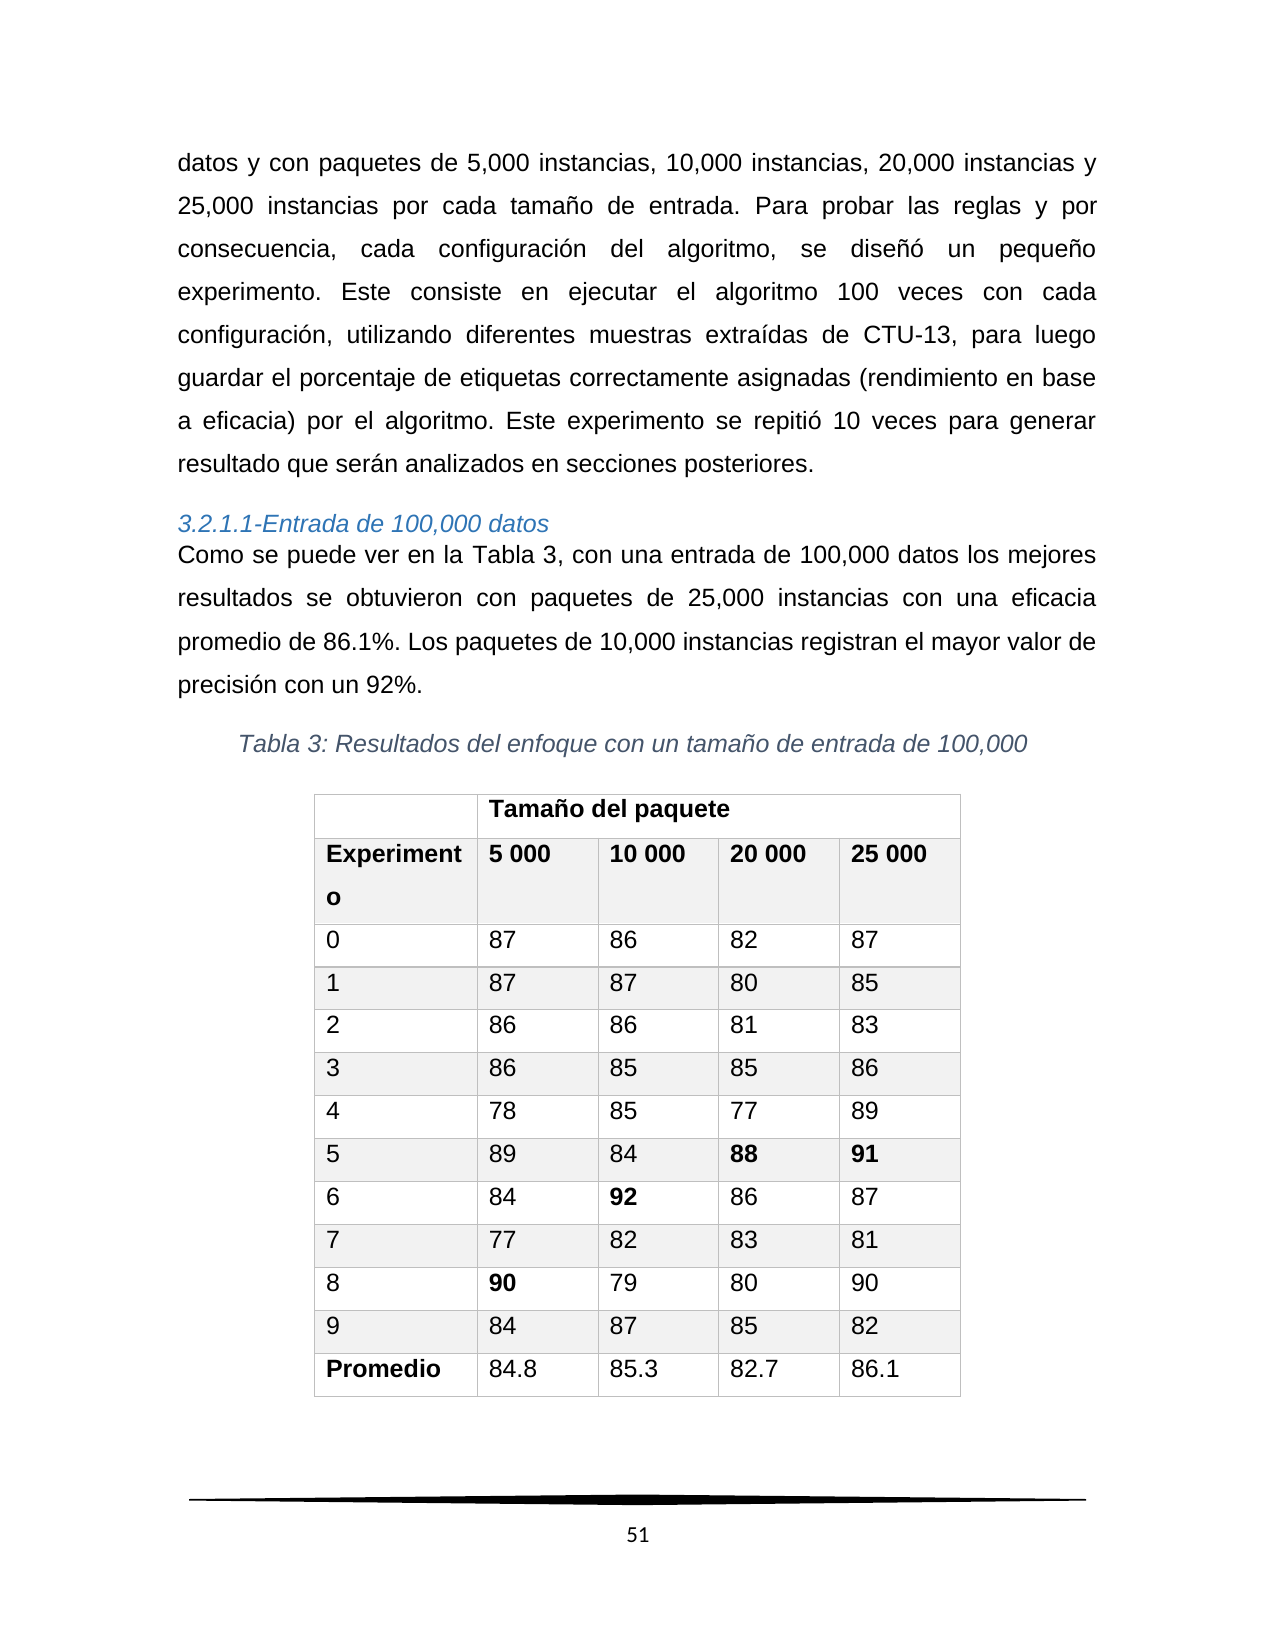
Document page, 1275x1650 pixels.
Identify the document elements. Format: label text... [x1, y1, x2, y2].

table_cell 5 [315, 1139, 477, 1181]
table_cell 86 [478, 1010, 598, 1052]
table_cell 86 [719, 1182, 839, 1224]
text Tabla 3: Resultados del enfoque con un tamaño de entrada de 100,000 [177, 729, 1091, 758]
subtitle 3.2.1.1-Entrada de 100,000 datos [177, 509, 1098, 538]
table_cell 86.1 [840, 1354, 960, 1396]
table_cell 10 000 [599, 839, 718, 923]
table_header Tamaño del paquete [478, 795, 960, 837]
table_cell 4 [315, 1096, 477, 1138]
table_cell 85 [599, 1096, 718, 1138]
text Como se puede ver en la tabla 3, con una entrada de 100,000 datos los mejores resultados se obtuvieron con paquetes de 25,000 instancias con una eficacia promedio de 86.1%. Los paquetes de 10,000 instancias registran el mayor valor de precisión con un 92%. [177, 540, 1098, 698]
table_cell 86 [840, 1053, 960, 1095]
table_cell 85 [719, 1053, 839, 1095]
table_cell 77 [478, 1225, 598, 1267]
table_cell 84 [478, 1311, 598, 1353]
table_cell 86 [478, 1053, 598, 1095]
table_cell 0 [315, 925, 477, 966]
table_cell 81 [840, 1225, 960, 1267]
table_cell 89 [478, 1139, 598, 1181]
table_cell 87 [840, 1182, 960, 1224]
table_cell 87 [599, 1311, 718, 1353]
table_cell 90 [840, 1268, 960, 1310]
table_cell 82.7 [719, 1354, 839, 1396]
table_cell 82 [840, 1311, 960, 1353]
table_cell 85 [719, 1311, 839, 1353]
table_cell 80 [719, 968, 839, 1009]
table_cell 3 [315, 1053, 477, 1095]
table_cell 84 [478, 1182, 598, 1224]
table_cell 80 [719, 1268, 839, 1310]
table_cell 83 [719, 1225, 839, 1267]
table_cell 90 [478, 1268, 598, 1310]
table_cell 89 [840, 1096, 960, 1138]
table_cell 6 [315, 1182, 477, 1224]
table_cell 8 [315, 1268, 477, 1310]
table_cell 88 [719, 1139, 839, 1181]
table_cell 25 000 [840, 839, 960, 923]
table_cell Experimento [315, 839, 477, 923]
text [177, 148, 1098, 478]
table_cell 1 [315, 968, 477, 1009]
table_cell 85.3 [599, 1354, 718, 1396]
table_cell 84.8 [478, 1354, 598, 1396]
table_cell 87 [840, 925, 960, 966]
table_cell 87 [478, 925, 598, 966]
table_cell 79 [599, 1268, 718, 1310]
table_cell 85 [840, 968, 960, 1009]
table_cell Promedio [315, 1354, 477, 1396]
table_cell 87 [478, 968, 598, 1009]
table_cell 82 [719, 925, 839, 966]
table_cell 86 [599, 925, 718, 966]
table_cell 20 000 [719, 839, 839, 923]
table_header [315, 795, 477, 837]
table_cell 7 [315, 1225, 477, 1267]
table_cell 91 [840, 1139, 960, 1181]
table_cell 83 [840, 1010, 960, 1052]
table_cell 81 [719, 1010, 839, 1052]
table_cell 9 [315, 1311, 477, 1353]
table_cell 86 [599, 1010, 718, 1052]
table_cell 5 000 [478, 839, 598, 923]
table_cell 82 [599, 1225, 718, 1267]
table_cell 2 [315, 1010, 477, 1052]
table_cell 84 [599, 1139, 718, 1181]
table_cell 77 [719, 1096, 839, 1138]
table_cell 92 [599, 1182, 718, 1224]
table_cell 78 [478, 1096, 598, 1138]
table_cell 87 [599, 968, 718, 1009]
table_cell 85 [599, 1053, 718, 1095]
